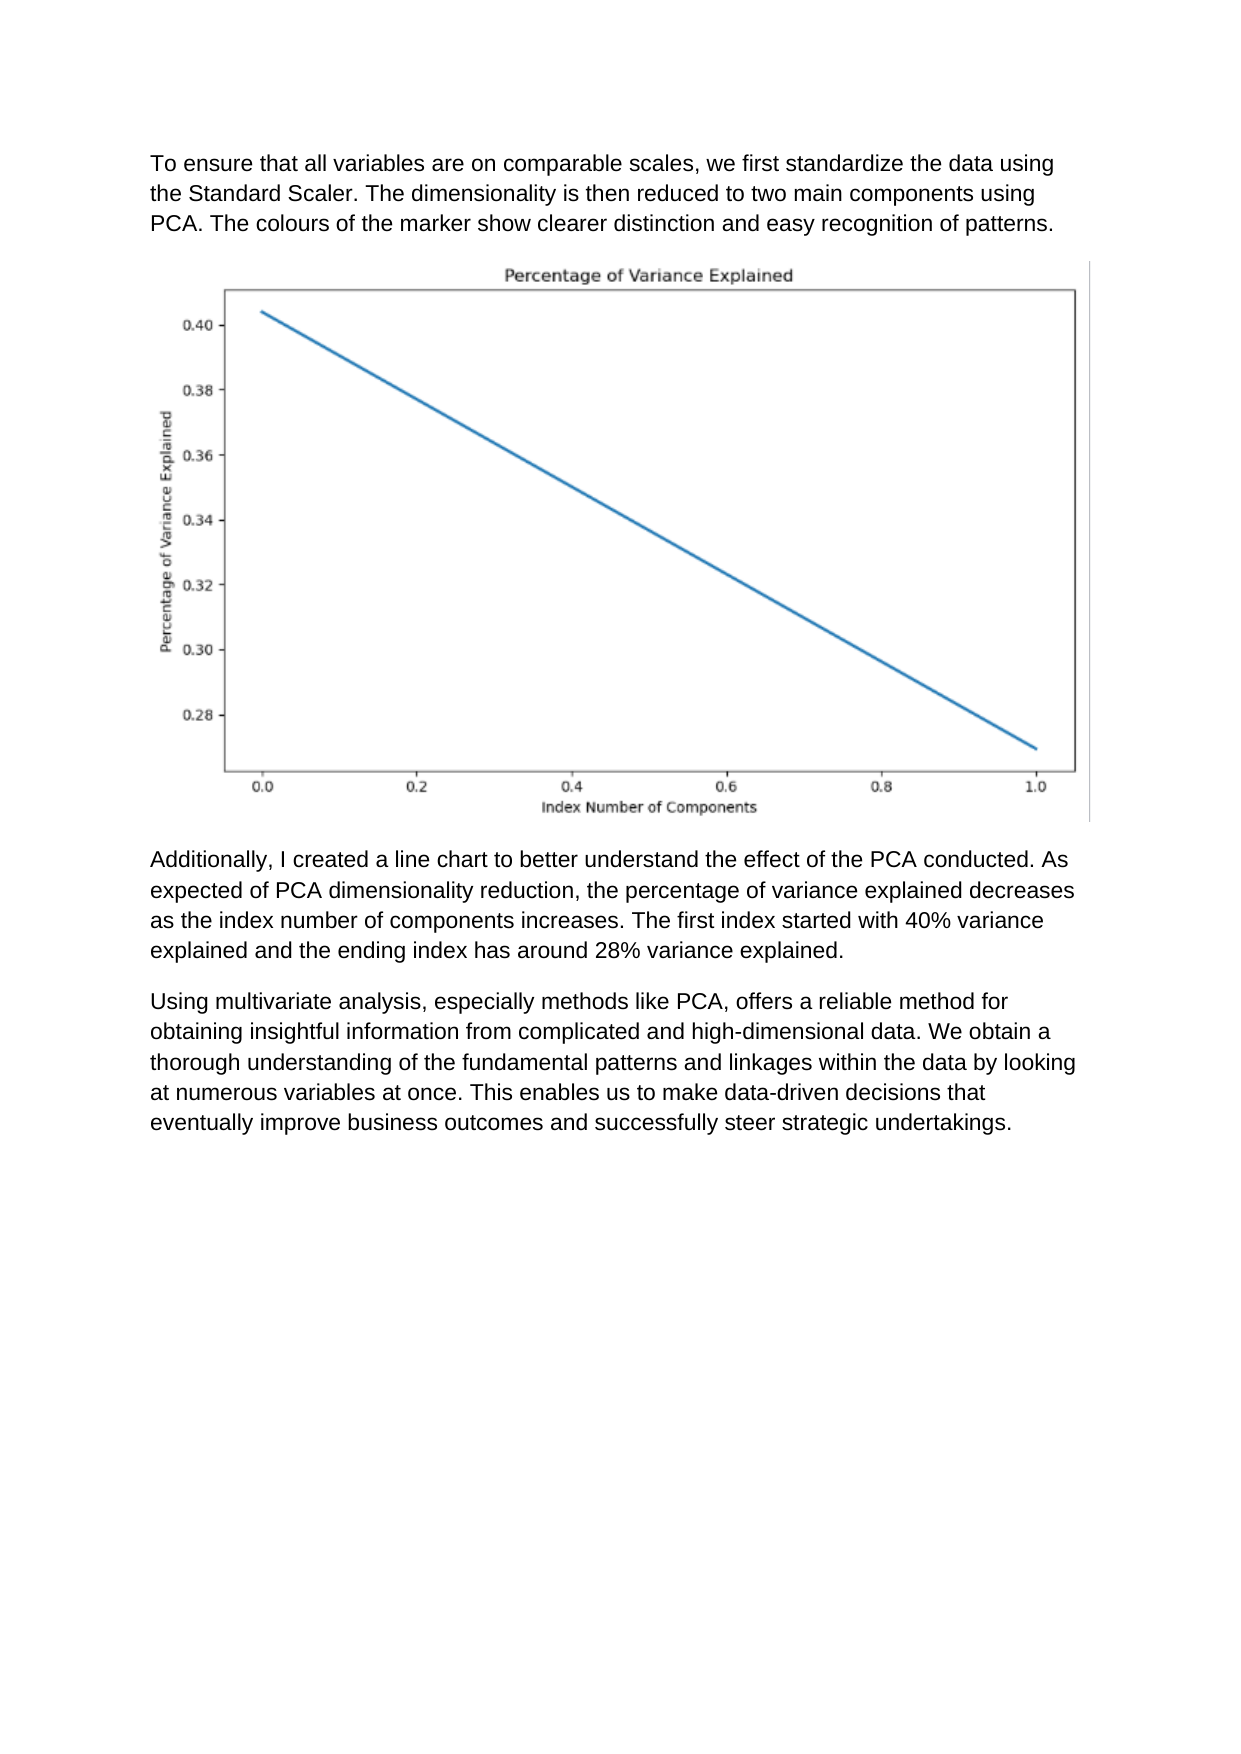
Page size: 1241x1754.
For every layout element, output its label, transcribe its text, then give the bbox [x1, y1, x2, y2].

picture [150, 261, 1091, 822]
text To ensure that all variables are on comparable scales, we first standardize the data using the Standard Scaler. The dimensionality is then reduced to two main components using PCA. The colours of the marker show clearer distinction and easy recognition of patterns. [150, 150, 1090, 237]
text Additionally, I created a line chart to better understand the effect of the PCA conducted. As expected of PCA dimensionality reduction, the percentage of variance explained decreases as the index number of components increases. The first index started with 40% variance explained and the ending index has around 28% variance explained. [150, 846, 1090, 963]
text Using multivariate analysis, especially methods like PCA, offers a reliable method for obtaining insightful information from complicated and high-dimensional data. We obtain a thorough understanding of the fundamental patterns and linkages within the data by looking at numerous variables at once. This enables us to make data-driven decisions that eventually improve business outcomes and successfully steer strategic undertakings. [150, 988, 1090, 1135]
